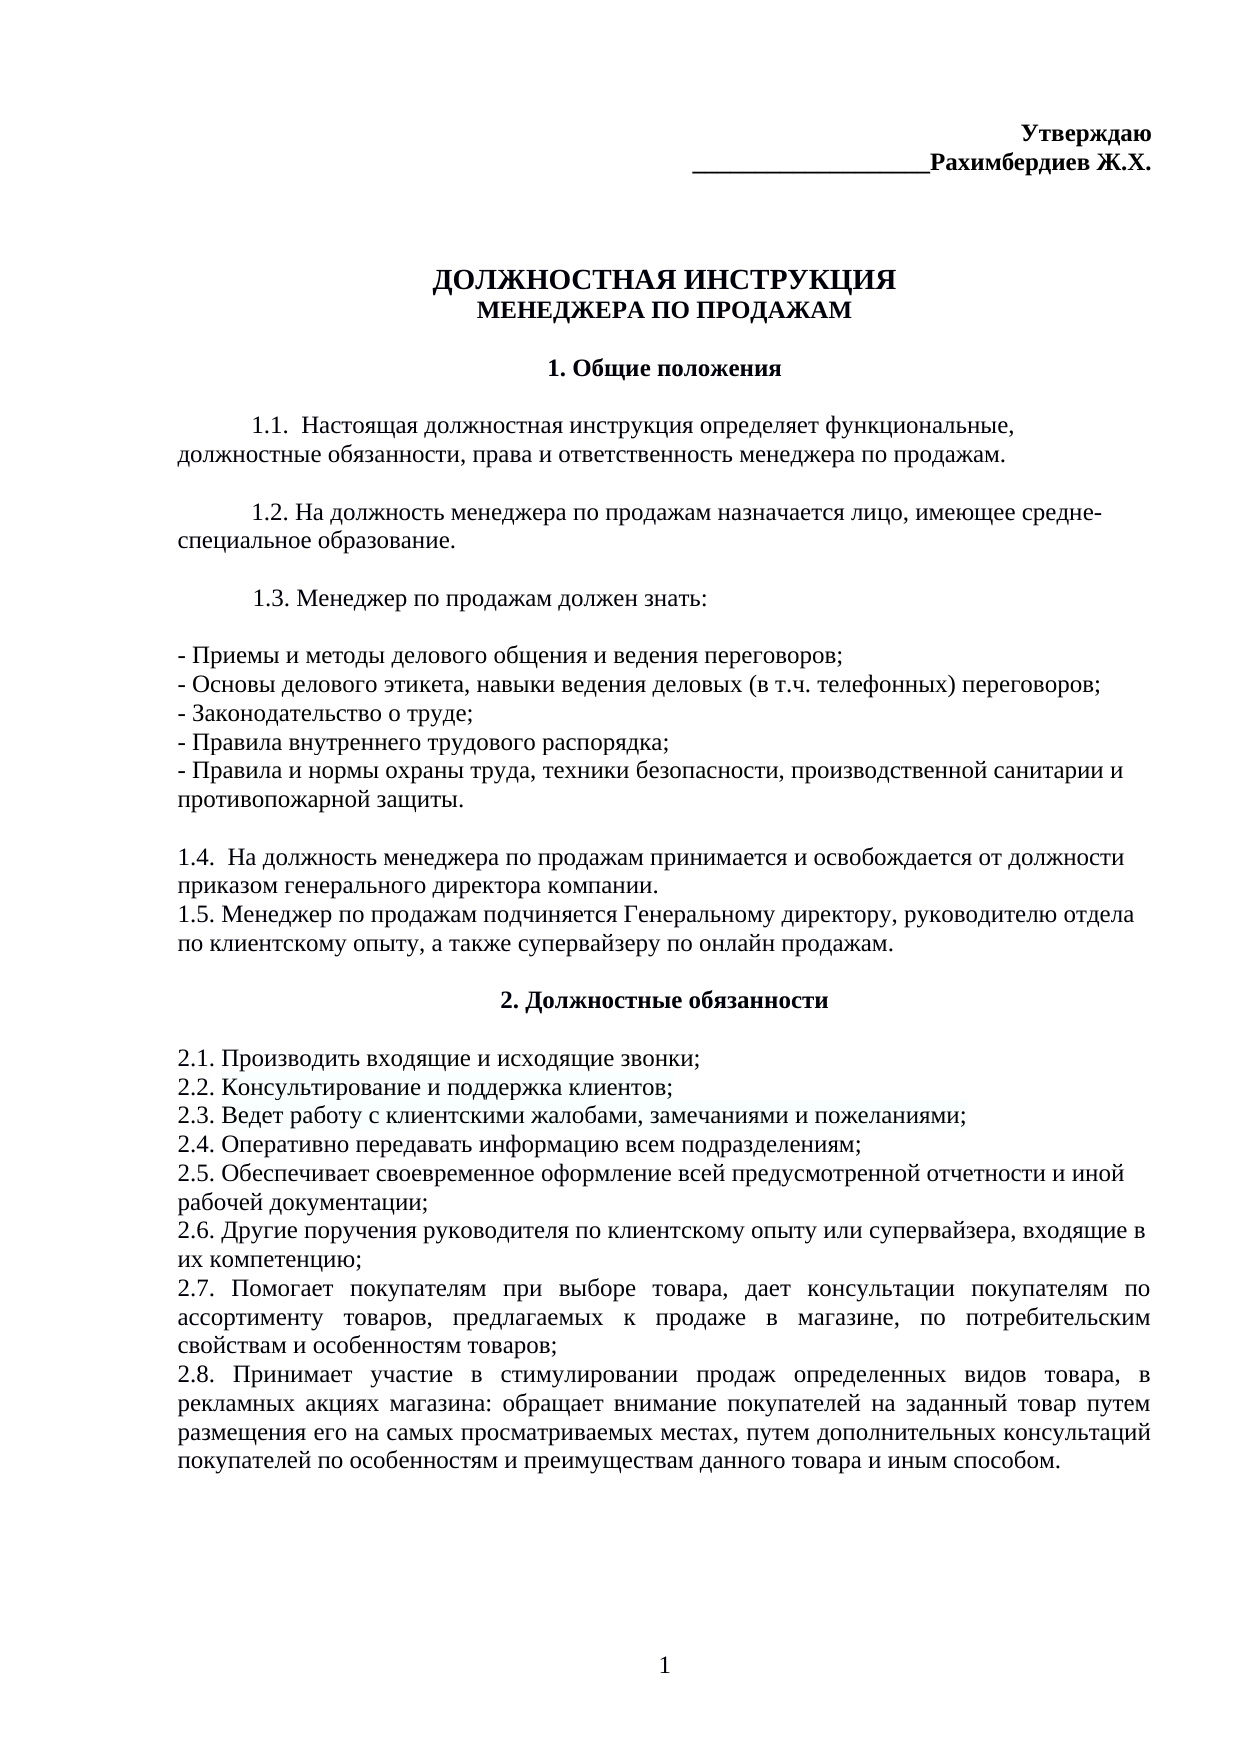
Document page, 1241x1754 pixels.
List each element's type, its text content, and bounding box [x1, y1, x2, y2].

text 2.8. Принимает участие в стимулировании продаж определенных видов товара, в рекламных акциях магазина: обращает внимание покупателей на заданный товар путем размещения его на самых просматриваемых местах, путем дополнительных консультаций покупателей по особенностям и преимуществам данного товара и иным способом. [177, 1359, 1152, 1474]
text 2.6. Другие поручения руководителя по клиентскому опыту или супервайзера, входящие в их компетенцию; [177, 1215, 1152, 1273]
text 1.1. Настоящая должностная инструкция определяет функциональные, должностные обязанности, права и ответственность менеджера по продажам. [177, 410, 1152, 468]
text 1.4. На должность менеджера по продажам принимается и освобождается от должности приказом генерального директора компании. [177, 842, 1152, 899]
text 2. Должностные обязанности [177, 985, 1152, 1014]
text ДОЛЖНОСТНАЯ ИНСТРУКЦИЯ [177, 262, 1152, 295]
text - Приемы и методы делового общения и ведения переговоров; - Основы делового этикета, навыки ведения деловых (в т.ч. телефонных) переговоров; - Законодательство о труде; - Правила внутреннего трудового распорядка; - Правила и нормы охраны труда, техники безопасности, производственной санитарии и противопожарной защиты. [464, 640, 1152, 813]
list ___________________Рахимбердиев Ж.Х. [177, 147, 1152, 176]
text 2.7. Помогает покупателям при выборе товара, дает консультации покупателям по ассортименту товаров, предлагаемых к продаже в магазине, по потребительским свойствам и особенностям товаров; [177, 1273, 1152, 1359]
list Утверждаю [177, 118, 1152, 147]
text 2.1. Производить входящие и исходящие звонки; 2.2. Консультирование и поддержка клиентов; 2.3. Ведет работу с клиентскими жалобами, замечаниями и пожеланиями; 2.4. Оперативно передавать информацию всем подразделениям; 2.5. Обеспечивает своевременное оформление всей предусмотренной отчетности и иной рабочей документации; [177, 1043, 1152, 1215]
text 1.3. Менеджер по продажам должен знать: [177, 583, 1152, 612]
text 1.2. На должность менеджера по продажам назначается лицо, имеющее средне-специальное образование. [177, 497, 1152, 554]
text МЕНЕДЖЕРА ПО ПРОДАЖАМ [177, 295, 1152, 324]
text 1.5. Менеджер по продажам подчиняется Генеральному директору, руководителю отдела по клиентскому опыту, а также супервайзеру по онлайн продажам. [177, 899, 1152, 957]
text 1. Общие положения [177, 353, 1152, 382]
